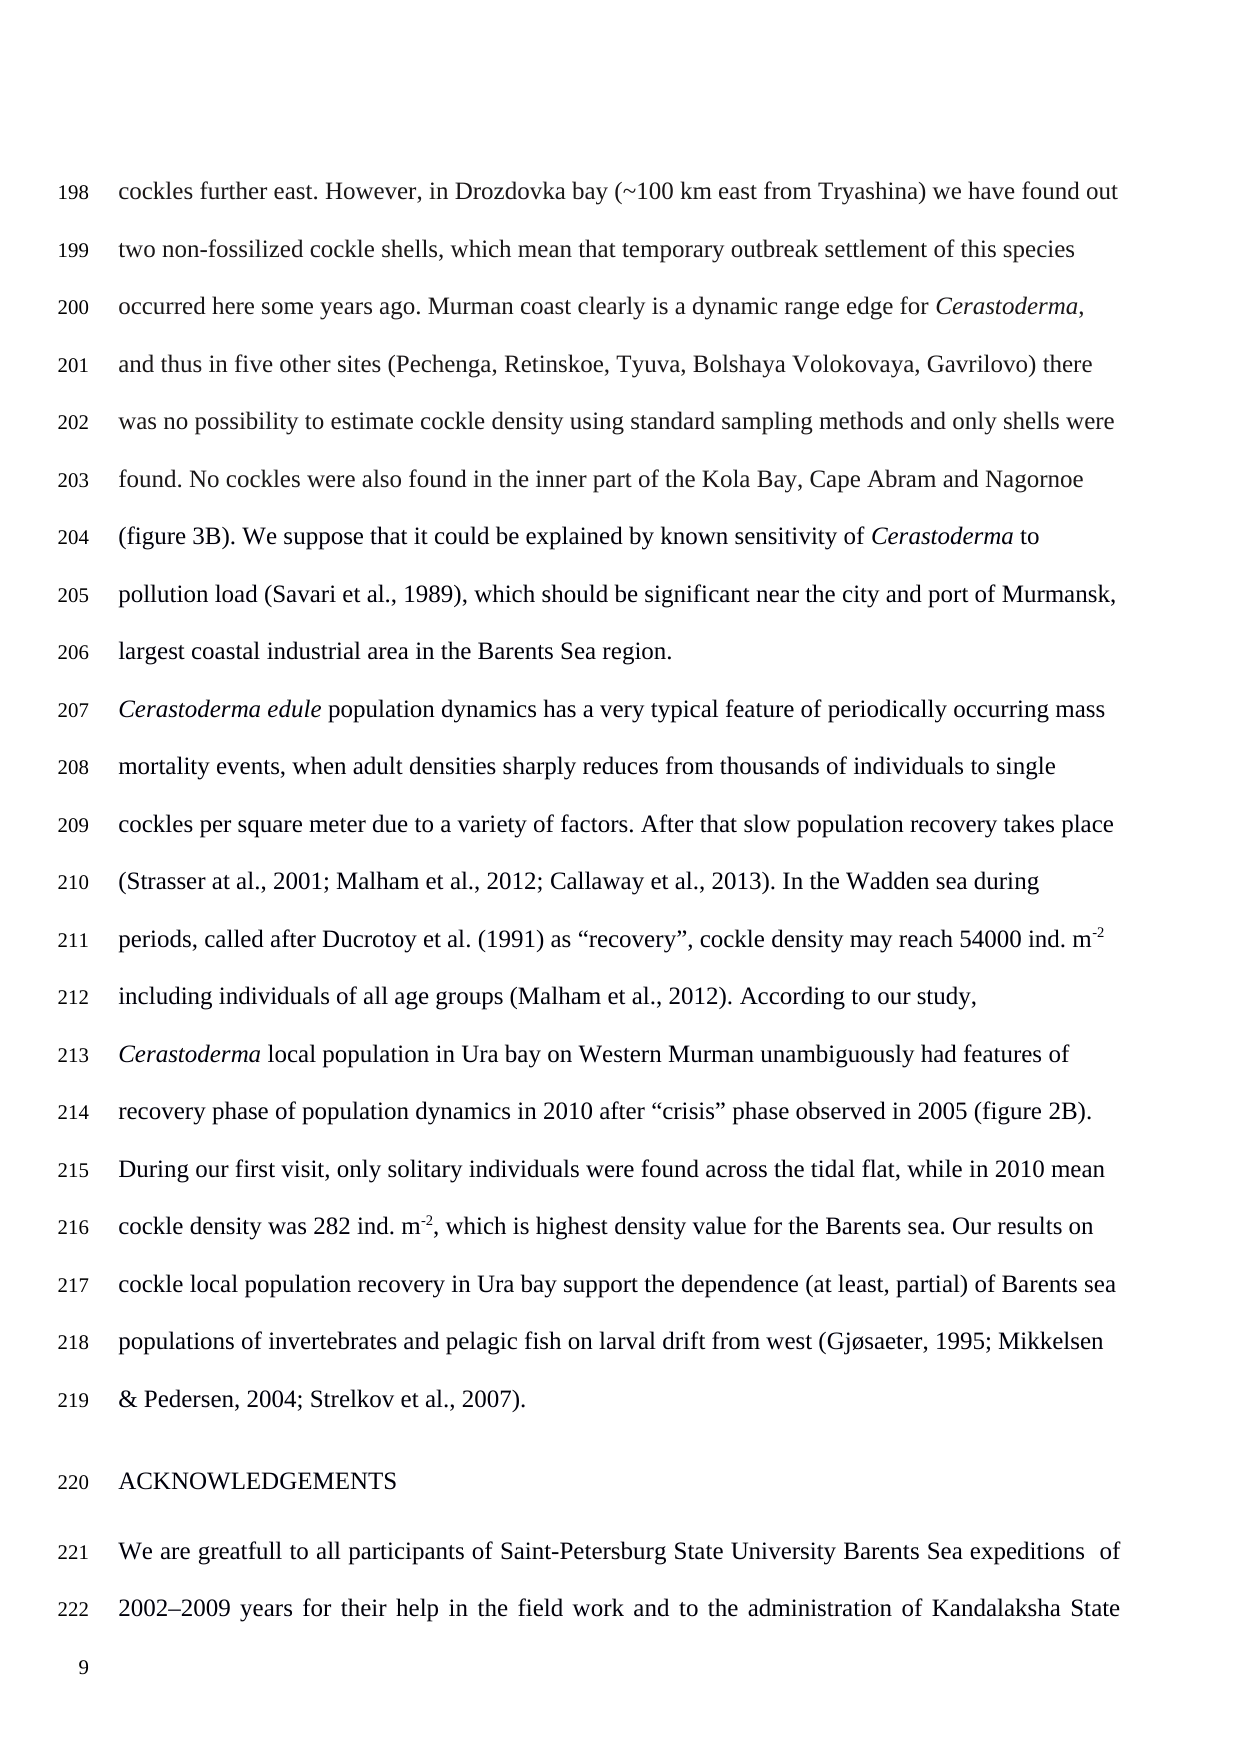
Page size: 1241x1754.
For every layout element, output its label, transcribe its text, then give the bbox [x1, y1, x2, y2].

text Cerastoderma edule population dynamics has a very typical feature of periodically occurring mass mortality events, when adult densities sharply reduces from thousands of individuals to single cockles per square meter due to a variety of factors. After that slow population recovery takes place (Strasser at al., 2001; Malham et al., 2012; Callaway et al., 2013). In the Wadden sea during periods, called after Ducrotoy et al. (1991) as “recovery”, cockle density may reach 54000 ind. m-2 including individuals of all age groups (Malham et al., 2012). According to our study, Cerastoderma local population in Ura bay on Western Murman unambiguously had features of recovery phase of population dynamics in 2010 after “crisis” phase observed in 2005 (figure 2B). During our first visit, only solitary individuals were found across the tidal flat, while in 2010 mean cockle density was 282 ind. m-2, which is highest density value for the Barents sea. Our results on cockle local population recovery in Ura bay support the dependence (at least, partial) of Barents sea populations of invertebrates and pelagic fish on larval drift from west (Gjøsaeter, 1995; Mikkelsen & Pedersen, 2004; Strelkov et al., 2007). [118, 694, 1122, 1413]
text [118, 1536, 1122, 1622]
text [118, 176, 1122, 665]
subtitle ACKNOWLEDGEMENTS [118, 1466, 1122, 1495]
